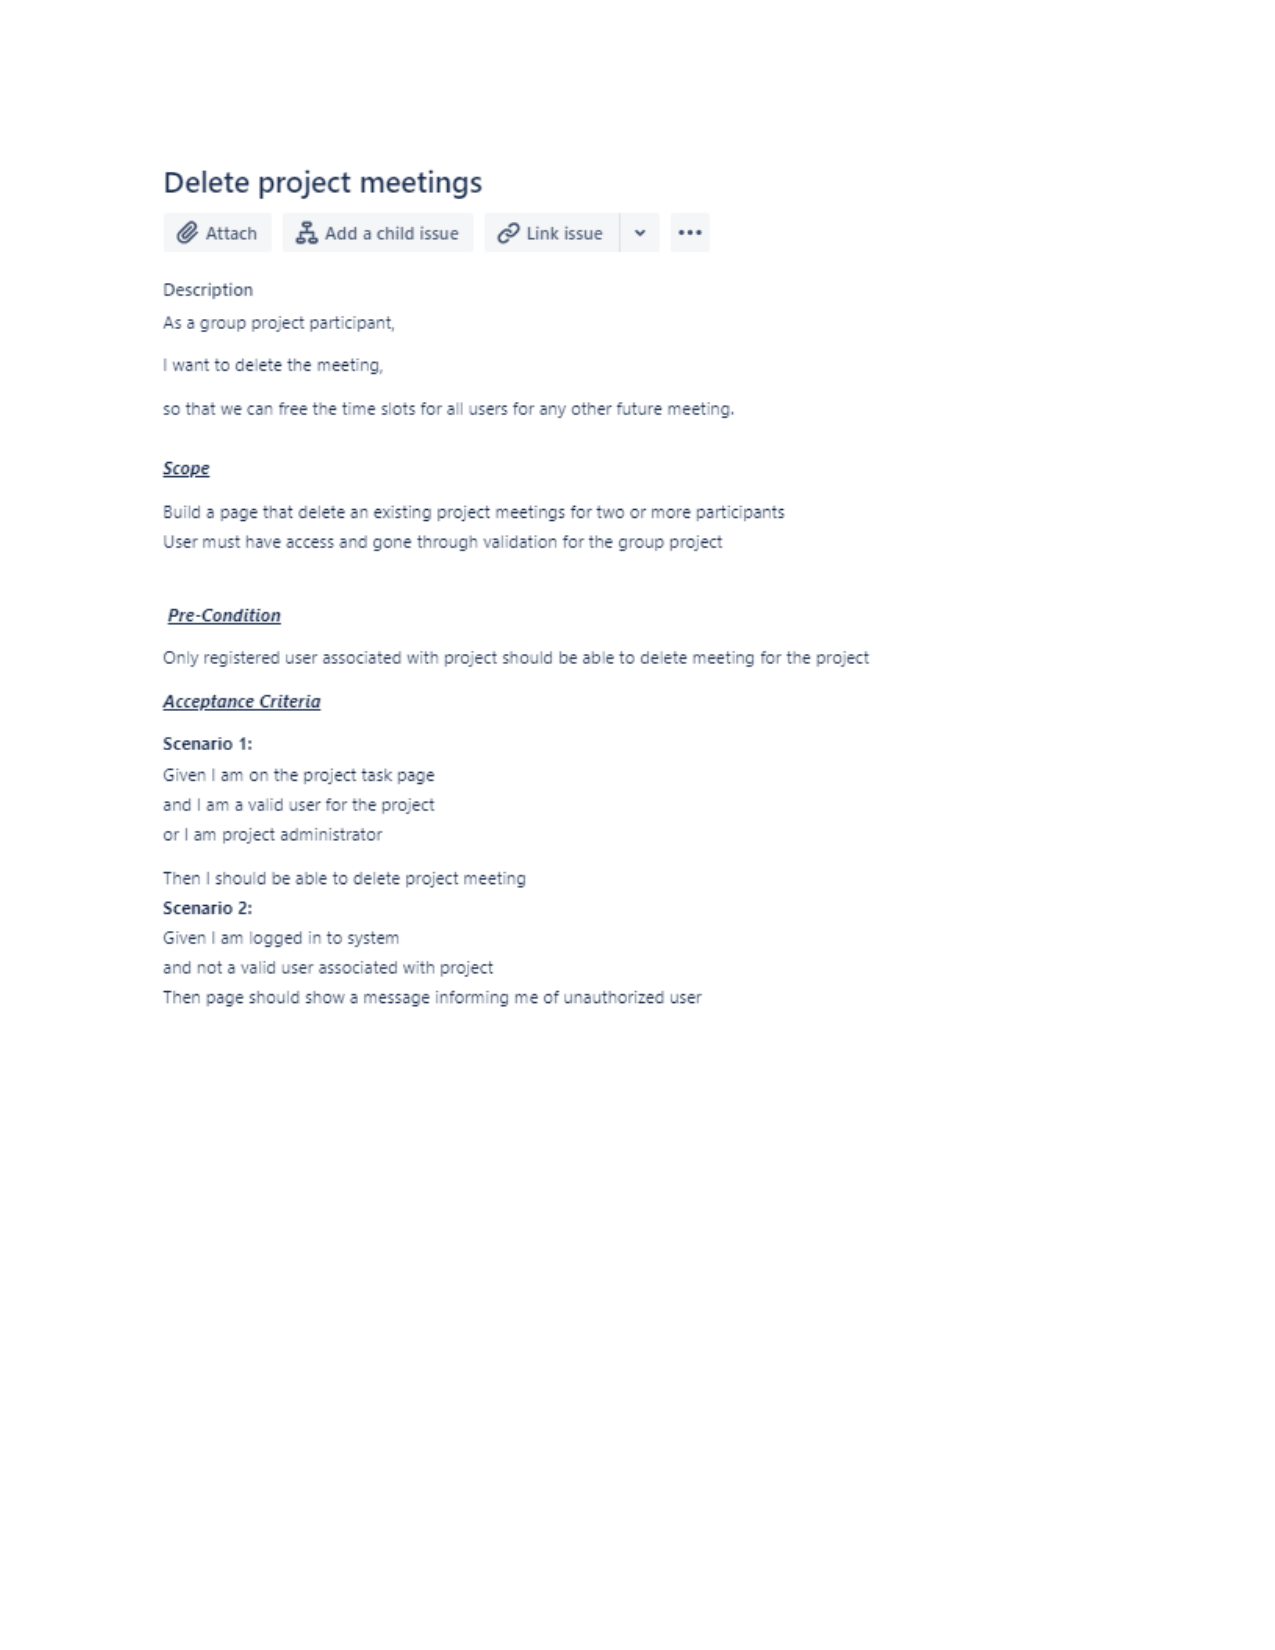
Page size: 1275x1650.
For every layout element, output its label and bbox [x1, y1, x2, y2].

picture [150, 150, 964, 1049]
